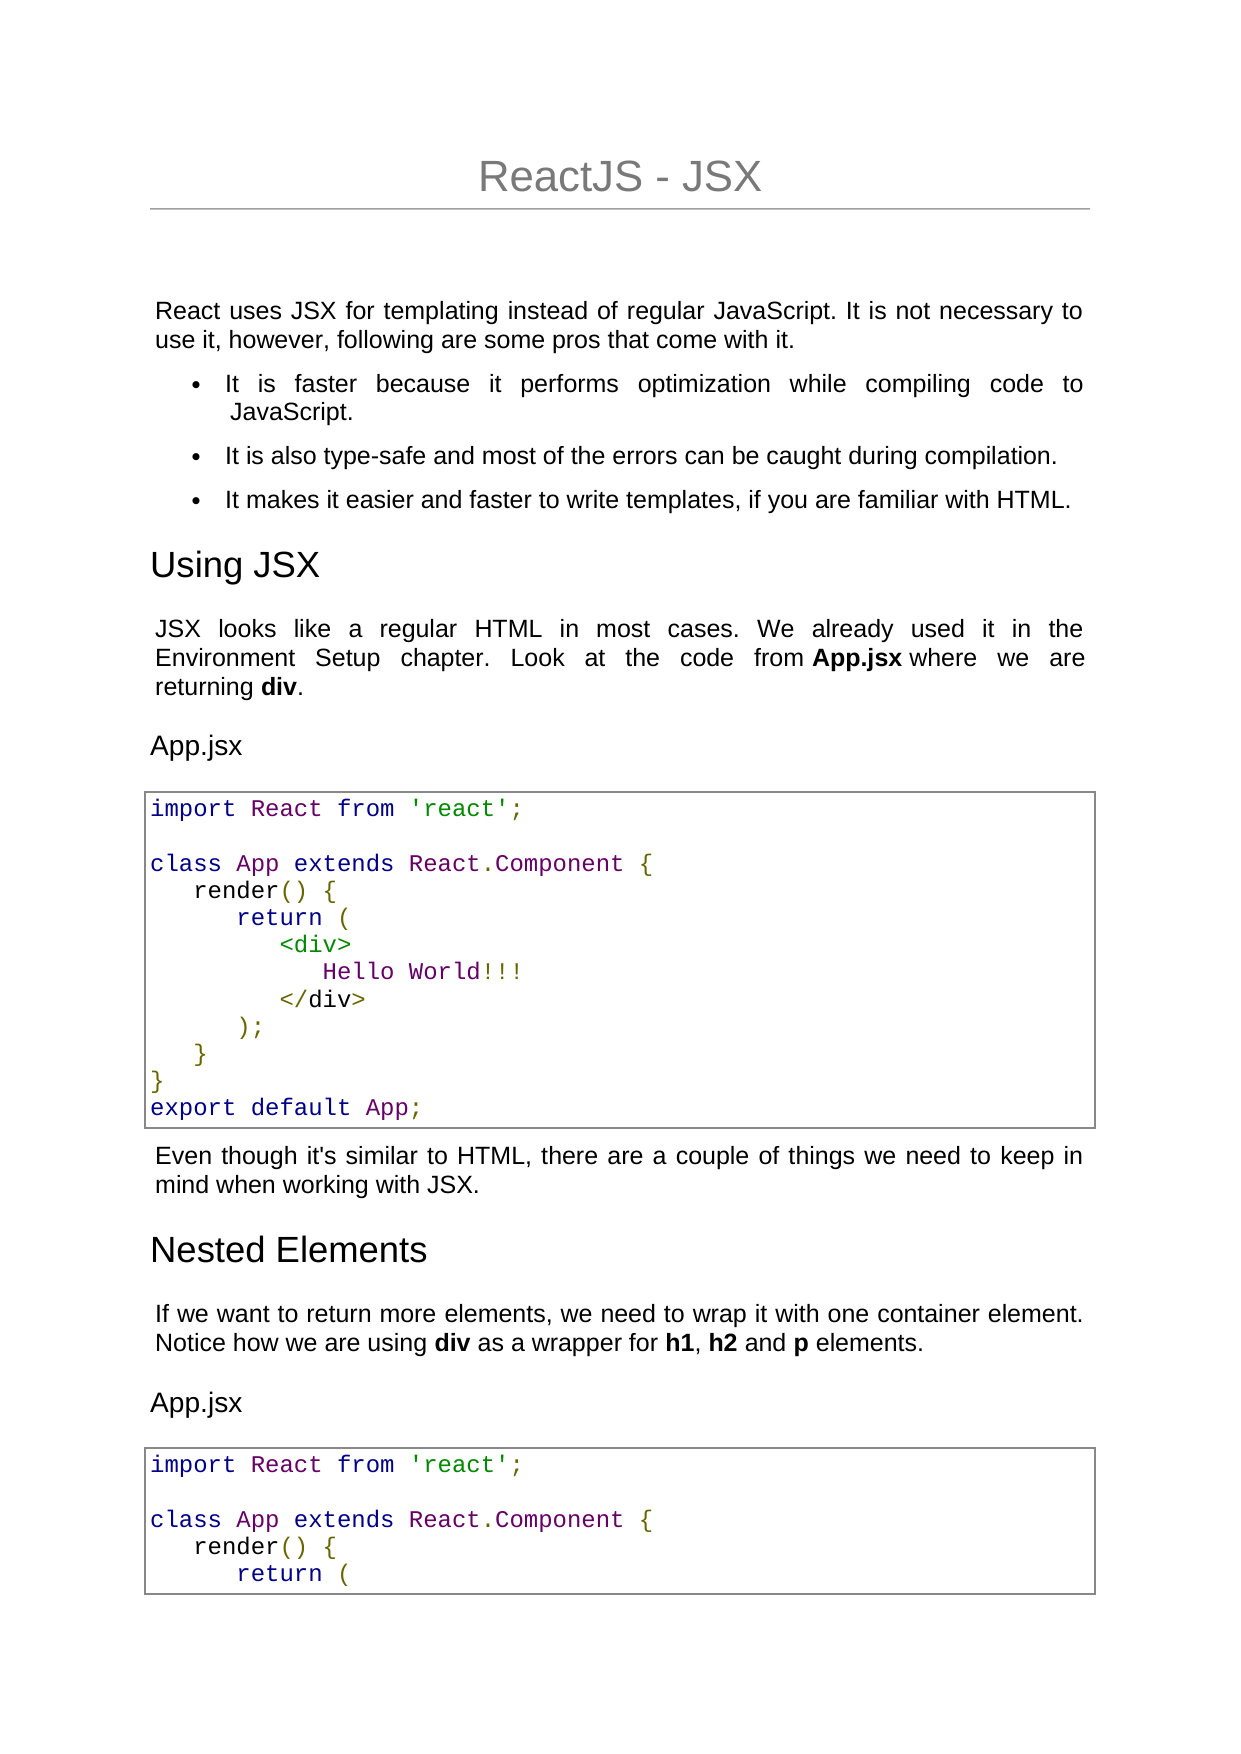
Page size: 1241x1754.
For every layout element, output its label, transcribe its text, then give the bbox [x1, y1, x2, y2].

text } [150, 1041, 1090, 1068]
text export default App; [146, 1090, 1094, 1127]
text return ( [150, 905, 1090, 933]
text Hello World!!! [150, 960, 1090, 987]
text App.jsx [150, 1386, 1090, 1418]
text render() { [150, 1534, 1090, 1556]
text App.jsx [150, 729, 1090, 762]
text </div> [150, 987, 1090, 1014]
text } [150, 1068, 1090, 1090]
text Using JSX [150, 543, 1090, 585]
list It is also type-safe and most of the errors can be caught during compilation. [192, 441, 1085, 470]
text return ( [146, 1556, 1094, 1593]
text render() { [150, 878, 1090, 905]
text import React from 'react'; [146, 793, 1094, 824]
text Even though it's similar to HTML, there are a couple of things we need to keep in mind when working with JSX. [155, 1141, 1085, 1199]
text class App extends React.Component { [150, 1507, 1090, 1534]
list It makes it easier and faster to write templates, if you are familiar with HTML. [192, 485, 1085, 514]
text Nested Elements [150, 1228, 1090, 1270]
text <div> [150, 933, 1090, 960]
text ); [150, 1014, 1090, 1041]
text import React from 'react'; [146, 1449, 1094, 1480]
text class App extends React.Component { [150, 851, 1090, 878]
text If we want to return more elements, we need to wrap it with one container element. Notice how we are using div as a wrapper for h1, h2 and p elements. [155, 1299, 1085, 1356]
text ReactJS - JSX [150, 150, 1090, 200]
text JSX looks like a regular HTML in most cases. We already used it in the Environment Setup chapter. Look at the code from App.jsx where we are returning div. [155, 614, 1085, 700]
list It is faster because it performs optimization while compiling code to JavaScript. [192, 369, 1085, 426]
text React uses JSX for templating instead of regular JavaScript. It is not necessary to use it, however, following are some pros that come with it. [155, 296, 1085, 354]
